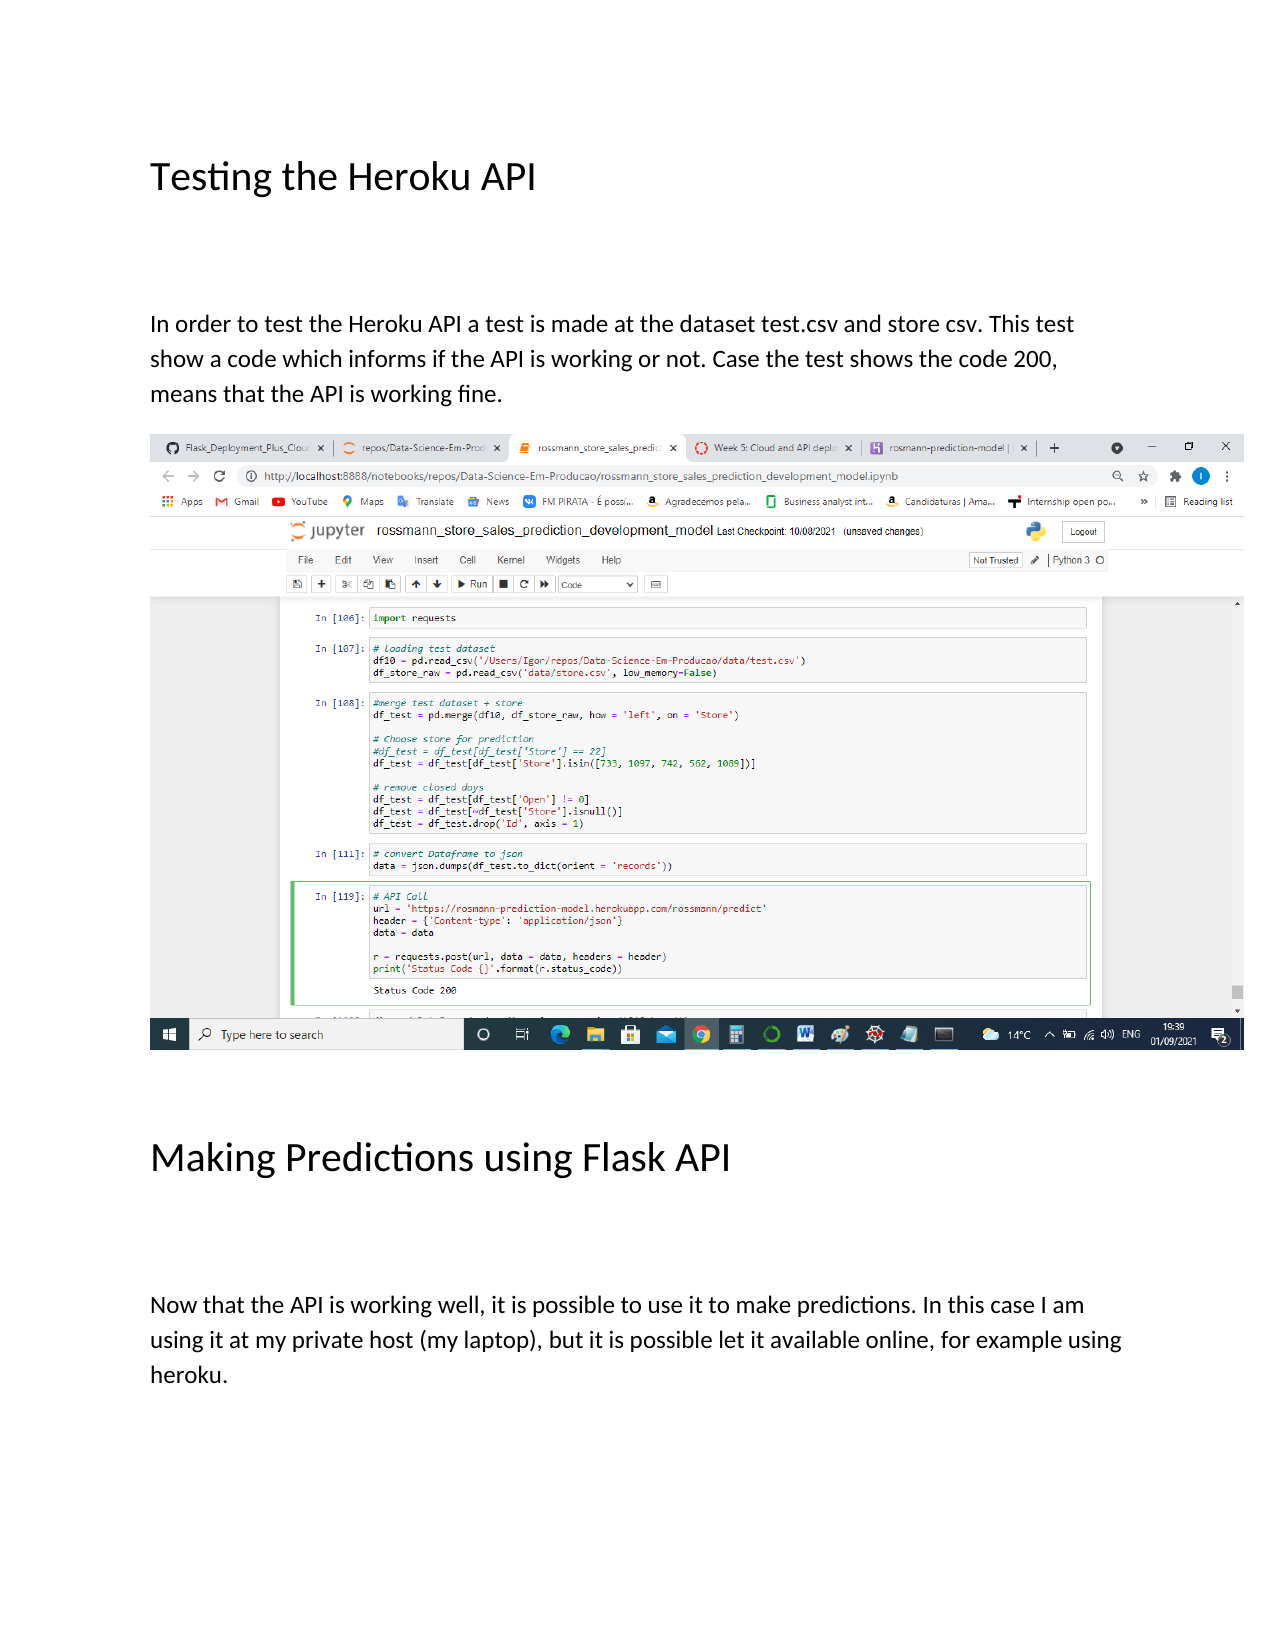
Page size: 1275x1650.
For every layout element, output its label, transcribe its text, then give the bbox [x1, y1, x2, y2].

text Testing the Heroku API [150, 150, 1125, 201]
text Making Predictions using Flask API [150, 1131, 1125, 1182]
text Now that the API is working well, it is possible to use it to make predictions. In this case I am using it at my private host (my laptop), but it is possible let it available online, for example using heroku. [150, 1289, 1125, 1390]
picture [150, 434, 1244, 1050]
text In order to test the Heroku API a test is made at the dataset test.csv and store csv. This test show a code which informs if the API is working or not. Case the test shows the code 200, means that the API is working fine. [150, 308, 1125, 409]
